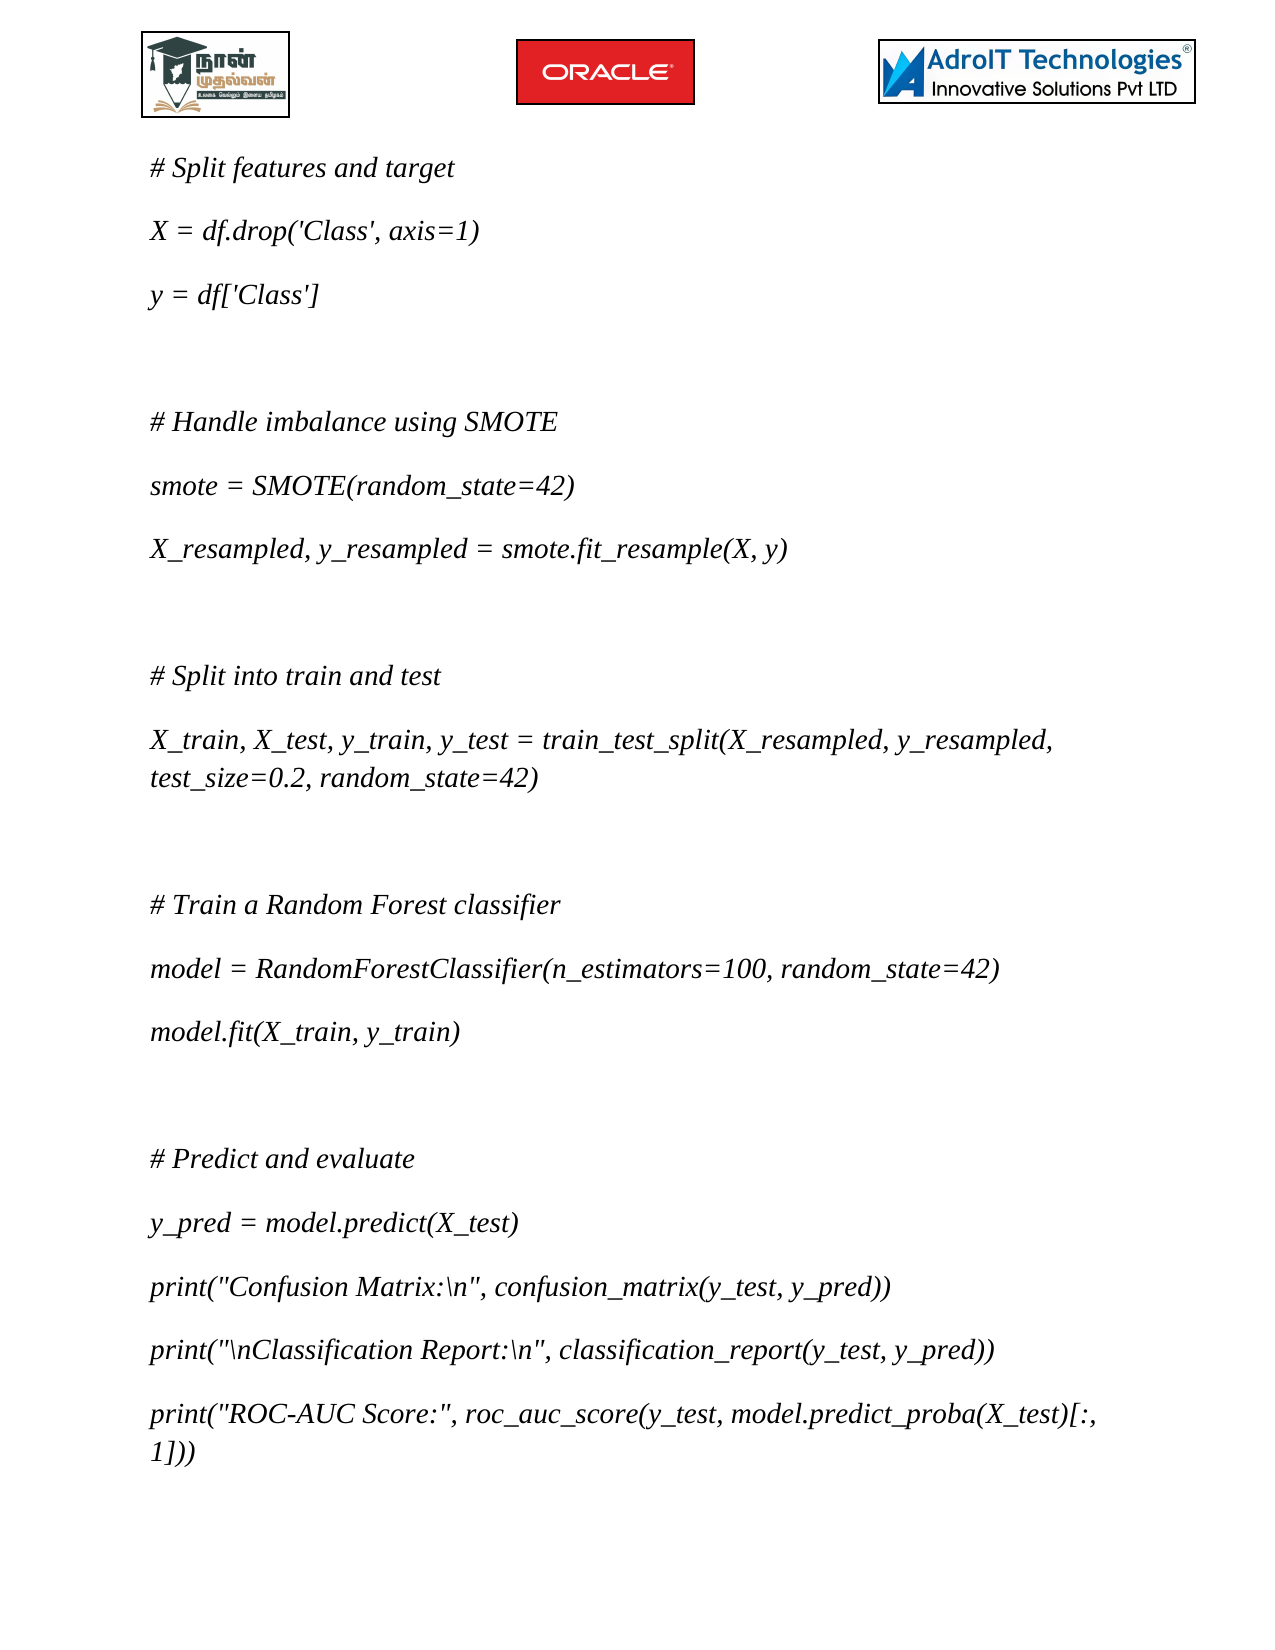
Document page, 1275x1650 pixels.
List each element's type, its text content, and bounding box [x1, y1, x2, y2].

text # Split into train and test [150, 658, 1125, 692]
text print("ROC-AUC Score:", roc_auc_score(y_test, model.predict_proba(X_test)[:, 1])) [150, 1396, 1125, 1468]
picture [518, 41, 693, 103]
picture [143, 33, 288, 116]
text # Split features and target [150, 150, 1125, 183]
text # Train a Random Forest classifier [150, 887, 1125, 921]
text # Predict and evaluate [150, 1142, 1125, 1175]
text print("\nClassification Report:\n", classification_report(y_test, y_pred)) [150, 1332, 1125, 1366]
text print("Confusion Matrix:\n", confusion_matrix(y_test, y_pred)) [150, 1269, 1125, 1302]
text smote = SMOTE(random_state=42) [150, 468, 1125, 501]
text X_resampled, y_resampled = smote.fit_resample(X, y) [150, 531, 1125, 565]
text X = df.drop('Class', axis=1) [150, 213, 1125, 247]
picture [880, 41, 1194, 102]
text X_train, X_test, y_train, y_test = train_test_split(X_resampled, y_resampled, test_size=0.2, random_state=42) [150, 722, 1125, 794]
text # Handle imbalance using SMOTE [150, 404, 1125, 438]
text model.fit(X_train, y_train) [150, 1014, 1125, 1048]
text y_pred = model.predict(X_test) [150, 1205, 1125, 1239]
text model = RandomForestClassifier(n_estimators=100, random_state=42) [150, 951, 1125, 984]
text y = df['Class'] [150, 277, 1125, 311]
